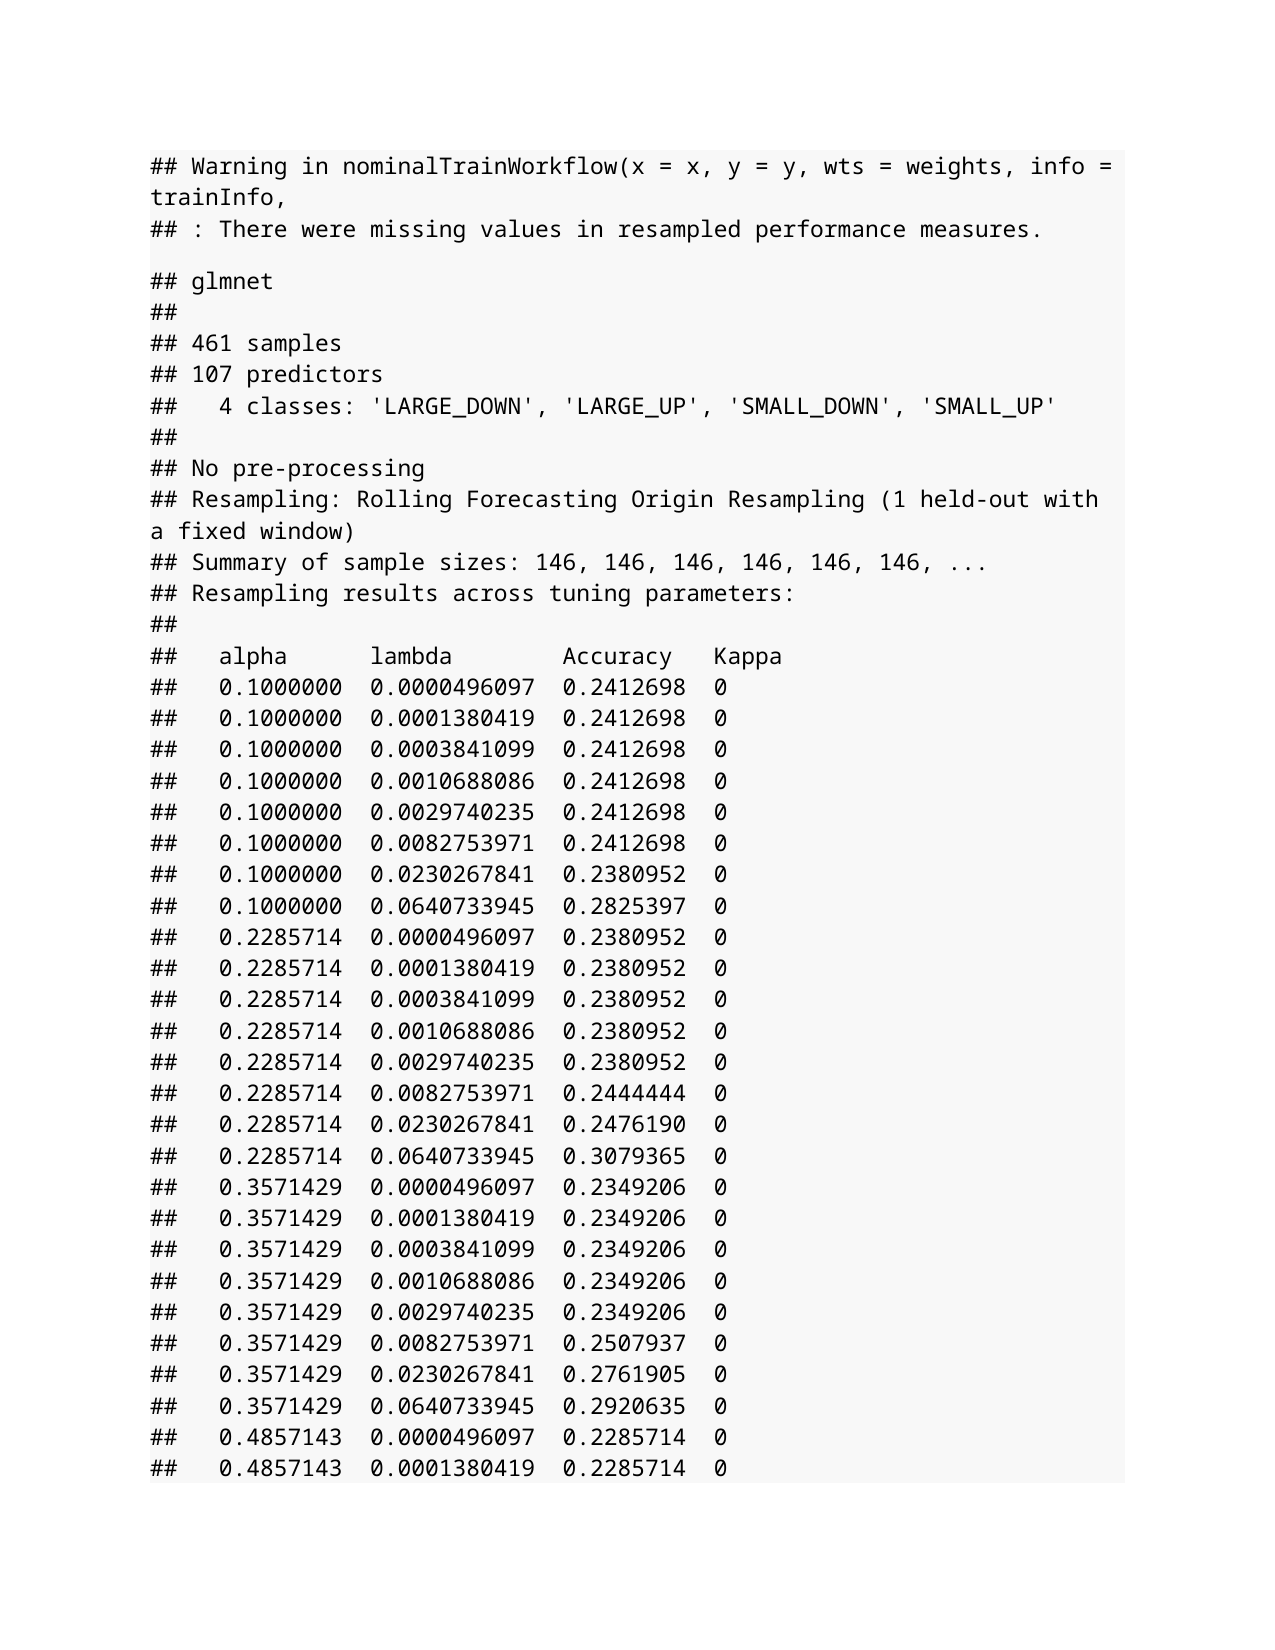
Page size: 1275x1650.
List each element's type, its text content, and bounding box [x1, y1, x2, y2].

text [150, 264, 1125, 1483]
text ## Warning in nominalTrainWorkflow(x = x, y = y, wts = weights, info = trainInfo, ## : There were missing values in resampled performance measures. [150, 150, 1125, 244]
